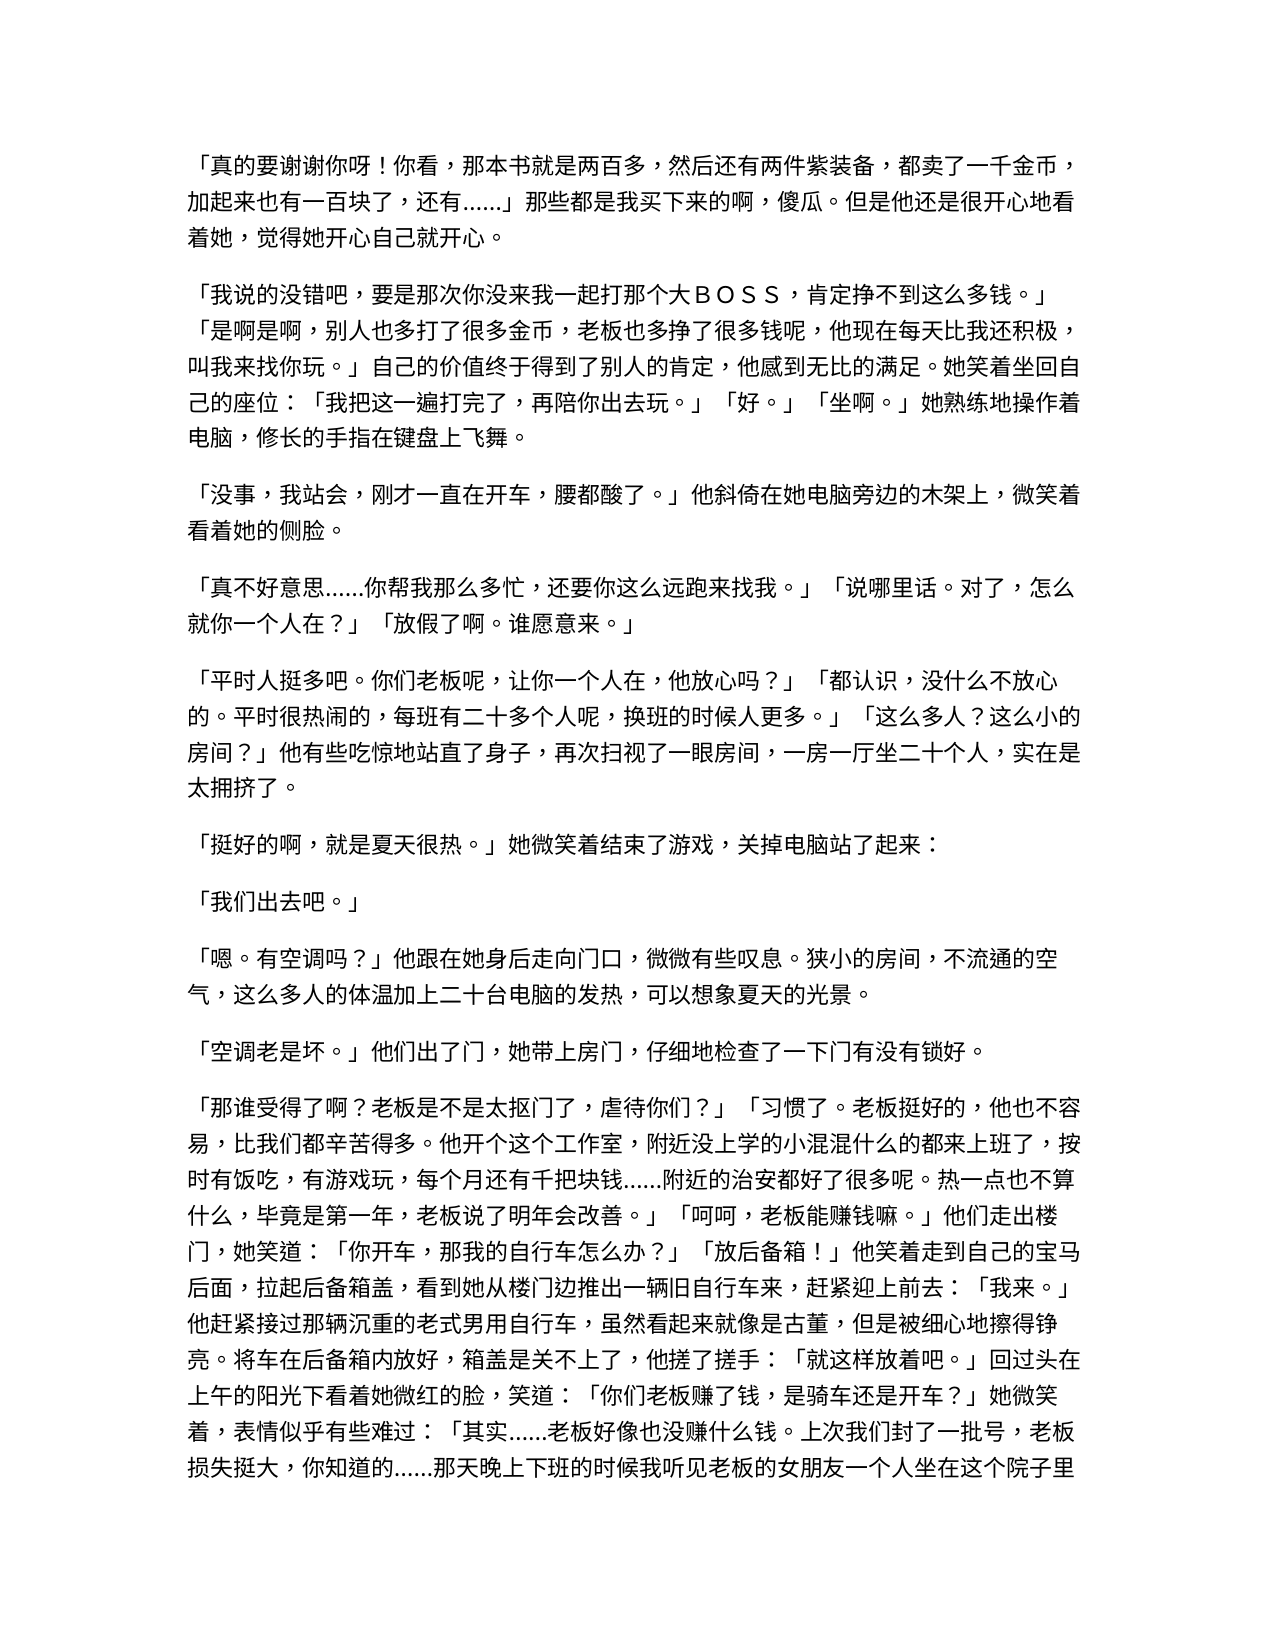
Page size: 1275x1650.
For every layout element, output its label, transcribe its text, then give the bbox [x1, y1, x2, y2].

text 「我说的没错吧，要是那次你没来我一起打那个大ＢＯＳＳ，肯定挣不到这么多钱。」「是啊是啊，别人也多打了很多金币，老板也多挣了很多钱呢，他现在每天比我还积极，叫我来找你玩。」自己的价值终于得到了别人的肯定，他感到无比的满足。她笑着坐回自己的座位：「我把这一遍打完了，再陪你出去玩。」「好。」「坐啊。」她熟练地操作着电脑，修长的手指在键盘上飞舞。 [187, 279, 1087, 454]
text 「平时人挺多吧。你们老板呢，让你一个人在，他放心吗？」「都认识，没什么不放心的。平时很热闹的，每班有二十多个人呢，换班的时候人更多。」「这么多人？这么小的房间？」他有些吃惊地站直了身子，再次扫视了一眼房间，一房一厅坐二十个人，实在是太拥挤了。 [187, 664, 1087, 804]
text 「真不好意思……你帮我那么多忙，还要你这么远跑来找我。」「说哪里话。对了，怎么就你一个人在？」「放假了啊。谁愿意来。」 [187, 572, 1087, 639]
text 「挺好的啊，就是夏天很热。」她微笑着结束了游戏，关掉电脑站了起来： [187, 829, 1087, 860]
text 「我们出去吧。」 [187, 886, 1087, 917]
text 「没事，我站会，刚才一直在开车，腰都酸了。」他斜倚在她电脑旁边的木架上，微笑着看着她的侧脸。 [187, 479, 1087, 546]
text 「真的要谢谢你呀！你看，那本书就是两百多，然后还有两件紫装备，都卖了一千金币，加起来也有一百块了，还有……」那些都是我买下来的啊，傻瓜。但是他还是很开心地看着她，觉得她开心自己就开心。 [187, 150, 1087, 253]
text 「空调老是坏。」他们出了门，她带上房门，仔细地检查了一下门有没有锁好。 [187, 1035, 1087, 1067]
text 「嗯。有空调吗？」他跟在她身后走向门口，微微有些叹息。狭小的房间，不流通的空气，这么多人的体温加上二十台电脑的发热，可以想象夏天的光景。 [187, 943, 1087, 1010]
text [187, 1092, 1087, 1483]
